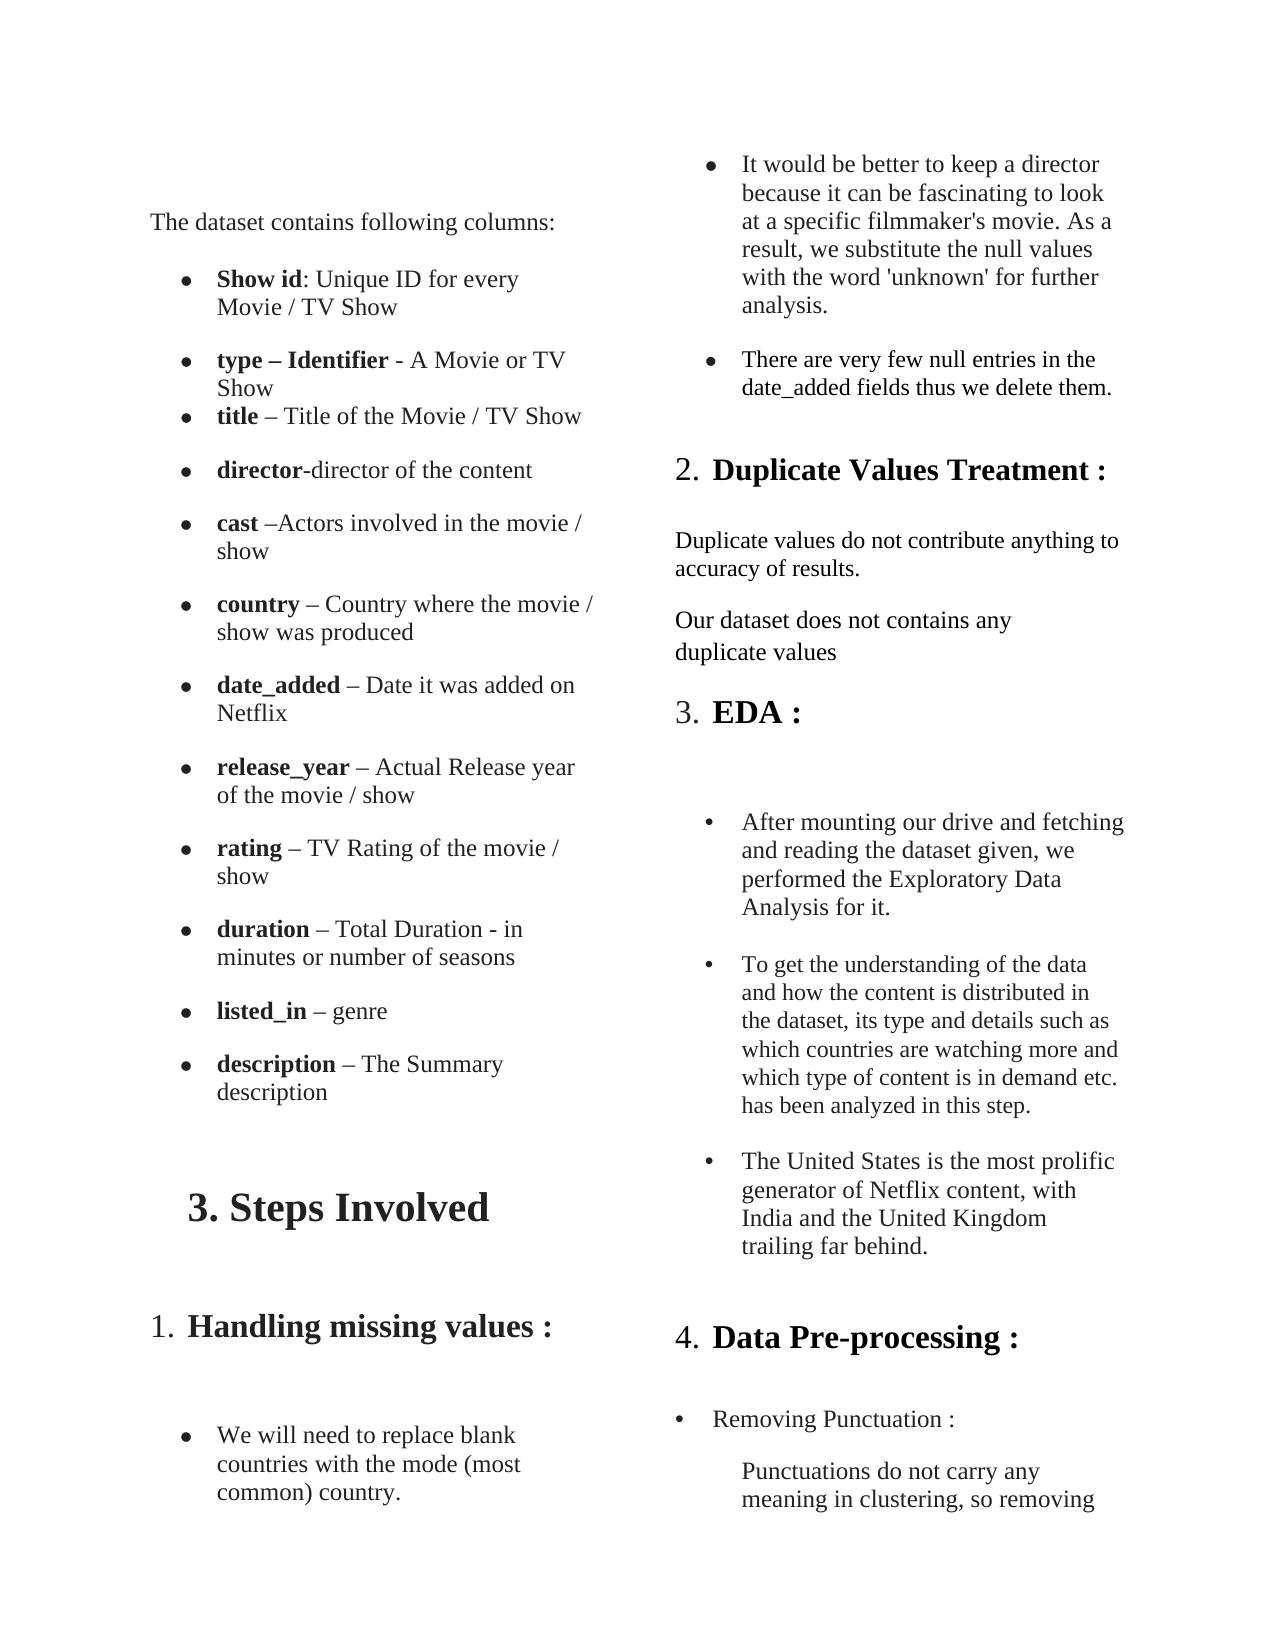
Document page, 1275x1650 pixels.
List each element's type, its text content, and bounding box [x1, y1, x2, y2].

list title – Title of the Movie / TV Show [180, 402, 600, 430]
list The United States is the most prolific generator of Netflix content, with India and the United Kingdom trailing far behind. [704, 1147, 1125, 1260]
list Removing Punctuation : [675, 1404, 1125, 1433]
list duration – Total Duration - in minutes or number of seasons [179, 915, 600, 971]
text Punctuations do not carry any meaning in clustering, so removing punctuations helps to get rid of unhelpful parts of the data, or noise. [741, 1457, 1125, 1513]
list Handling missing values : [150, 1306, 600, 1345]
list type – Identifier - A Movie or TV Show [180, 346, 600, 402]
text Our dataset does not contains any duplicate values [675, 606, 1087, 666]
list cast –Actors involved in the movie / show [179, 509, 600, 565]
list To get the understanding of the data and how the content is distributed in the dataset, its type and details such as which countries are watching more and which type of content is in demand etc. has been analyzed in this step. [704, 949, 1125, 1119]
list release_year – Actual Release year of the movie / show [179, 753, 600, 808]
list There are very few null entries in the date_added fields thus we delete them. [704, 345, 1125, 401]
list Show id: Unique ID for every Movie / TV Show [180, 265, 600, 321]
list description – The Summary description [179, 1050, 600, 1106]
list country – Country where the movie / show was produced [179, 590, 600, 646]
list We will need to replace blank countries with the mode (most common) country. [179, 1421, 600, 1506]
list It would be better to keep a director because it can be fascinating to look at a specific filmmaker's movie. As a result, we substitute the null values with the word 'unknown' for further analysis. [704, 150, 1125, 319]
list EDA : [675, 693, 1125, 731]
list date_added – Date it was added on Netflix [179, 672, 600, 727]
text Duplicate values do not contribute anything to accuracy of results. [675, 526, 1125, 582]
list After mounting our drive and fetching and reading the dataset given, we performed the Exploratory Data Analysis for it. [704, 808, 1125, 921]
text The dataset contains following columns: [150, 207, 600, 236]
list rating – TV Rating of the movie / show [179, 834, 600, 889]
text 3. Steps Involved [187, 1182, 600, 1230]
list director-director of the content [179, 455, 600, 484]
list listed_in – genre [179, 996, 600, 1025]
list Duplicate Values Treatment : [675, 450, 1125, 488]
list Data Pre-processing : [675, 1318, 1125, 1356]
